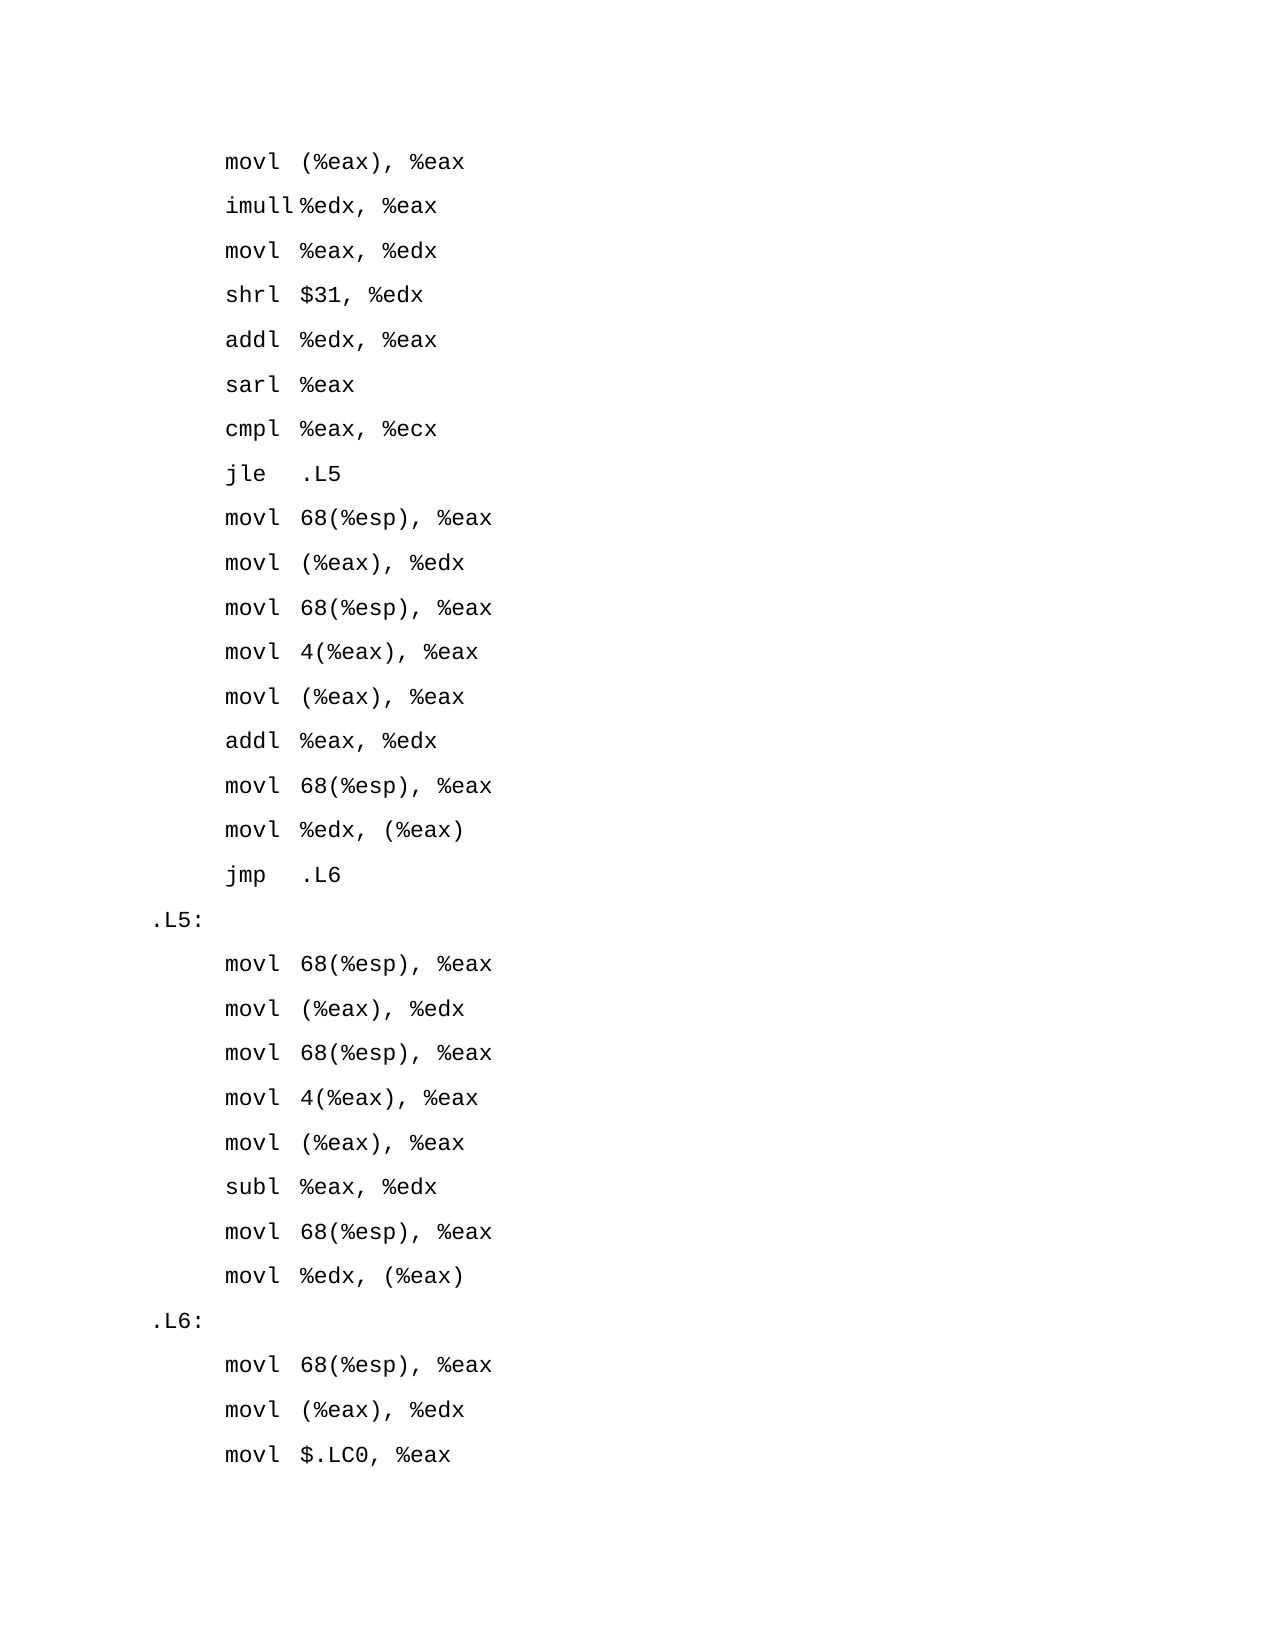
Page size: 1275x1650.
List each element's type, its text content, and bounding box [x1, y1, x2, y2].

text addl %edx, %eax [150, 328, 1125, 354]
text cmpl %eax, %ecx [150, 417, 1125, 443]
text movl (%eax), %eax [150, 150, 1125, 176]
text .L6: [150, 1309, 1125, 1335]
text movl 4(%eax), %eax [150, 640, 1125, 666]
text movl 68(%esp), %eax [150, 952, 1125, 978]
text movl 68(%esp), %eax [150, 596, 1125, 622]
text addl %eax, %edx [150, 729, 1125, 756]
text sarl %eax [150, 373, 1125, 399]
text subl %eax, %edx [150, 1175, 1125, 1201]
text movl 68(%esp), %eax [150, 774, 1125, 800]
text movl %eax, %edx [150, 239, 1125, 265]
text movl 68(%esp), %eax [150, 507, 1125, 533]
text imull %edx, %eax [150, 194, 1125, 221]
text movl (%eax), %eax [150, 1131, 1125, 1157]
text jle .L5 [150, 462, 1125, 488]
text shrl $31, %edx [150, 284, 1125, 310]
text movl %edx, (%eax) [150, 819, 1125, 845]
text movl (%eax), %eax [150, 685, 1125, 711]
text movl 68(%esp), %eax [150, 1042, 1125, 1068]
text movl 68(%esp), %eax [150, 1220, 1125, 1246]
text jmp .L6 [150, 863, 1125, 889]
text movl 68(%esp), %eax [150, 1354, 1125, 1380]
text movl (%eax), %edx [150, 1398, 1125, 1424]
text movl (%eax), %edx [150, 997, 1125, 1023]
text movl %edx, (%eax) [150, 1264, 1125, 1291]
text movl (%eax), %edx [150, 551, 1125, 577]
text .L5: [150, 908, 1125, 934]
text movl 4(%eax), %eax [150, 1086, 1125, 1112]
text movl $.LC0, %eax [150, 1443, 1125, 1469]
